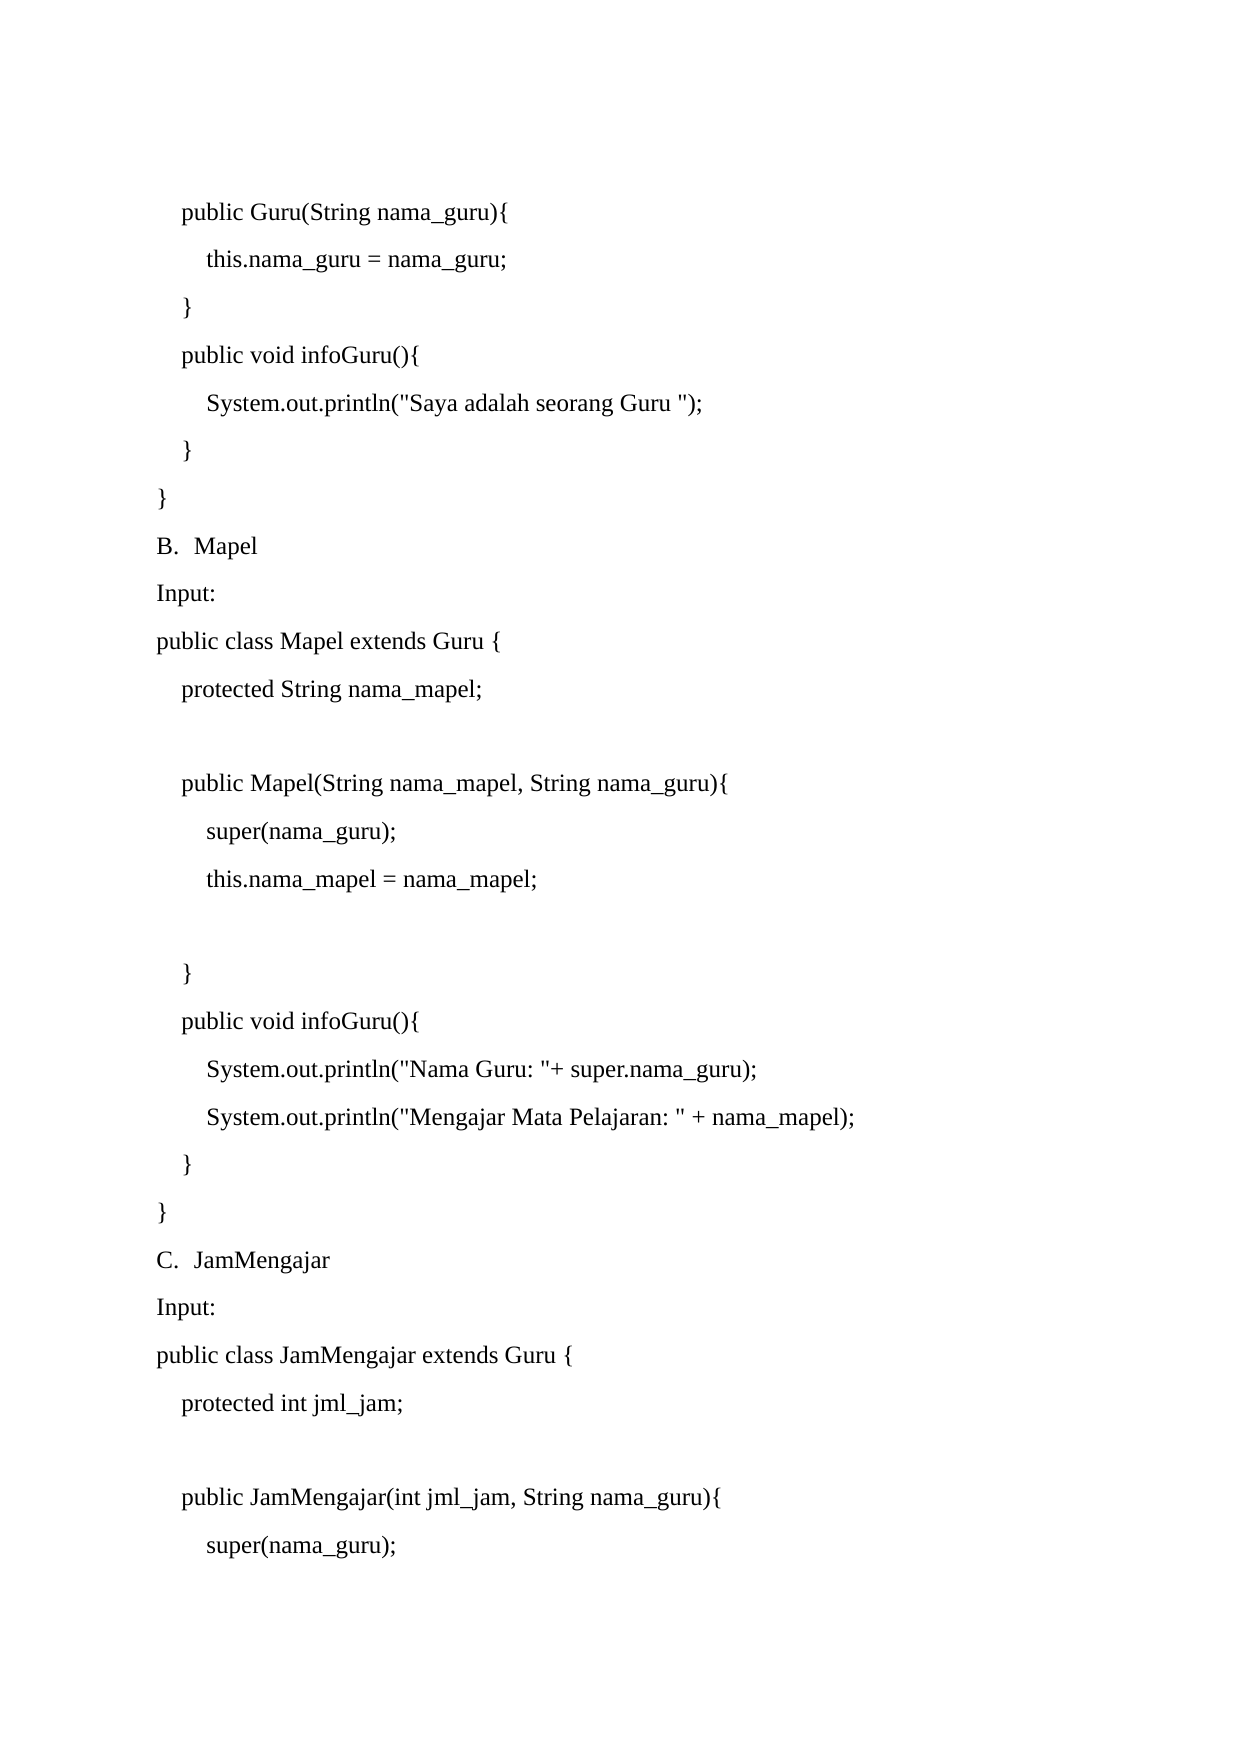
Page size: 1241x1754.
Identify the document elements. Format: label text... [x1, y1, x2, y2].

text public Guru(String nama_guru){ [156, 197, 1090, 226]
text } [156, 1197, 1090, 1226]
text } [156, 292, 1090, 321]
text } [156, 483, 1090, 512]
text System.out.println("Saya adalah seorang Guru "); [156, 388, 1090, 416]
text super(nama_guru); [156, 816, 1090, 845]
text } [156, 958, 1090, 987]
text Input: [156, 1292, 1090, 1321]
text } [156, 435, 1090, 464]
text public class Mapel extends Guru { [156, 626, 1090, 655]
text this.nama_guru = nama_guru; [156, 244, 1090, 273]
list JamMengajar [156, 1245, 1090, 1273]
text System.out.println("Mengajar Mata Pelajaran: " + nama_mapel); [156, 1102, 1090, 1130]
text public void infoGuru(){ [156, 340, 1090, 369]
text protected int jml_jam; [156, 1388, 1090, 1417]
list Mapel [156, 531, 1090, 559]
text System.out.println("Nama Guru: "+ super.nama_guru); [156, 1054, 1090, 1083]
text public class JamMengajar extends Guru { [156, 1340, 1090, 1369]
text public void infoGuru(){ [156, 1006, 1090, 1035]
text super(nama_guru); [156, 1530, 1090, 1559]
text } [156, 1149, 1090, 1178]
text Input: [156, 578, 1090, 607]
text public Mapel(String nama_mapel, String nama_guru){ [156, 768, 1090, 797]
text protected String nama_mapel; [156, 674, 1090, 703]
text public JamMengajar(int jml_jam, String nama_guru){ [156, 1482, 1090, 1511]
text this.nama_mapel = nama_mapel; [156, 864, 1090, 893]
